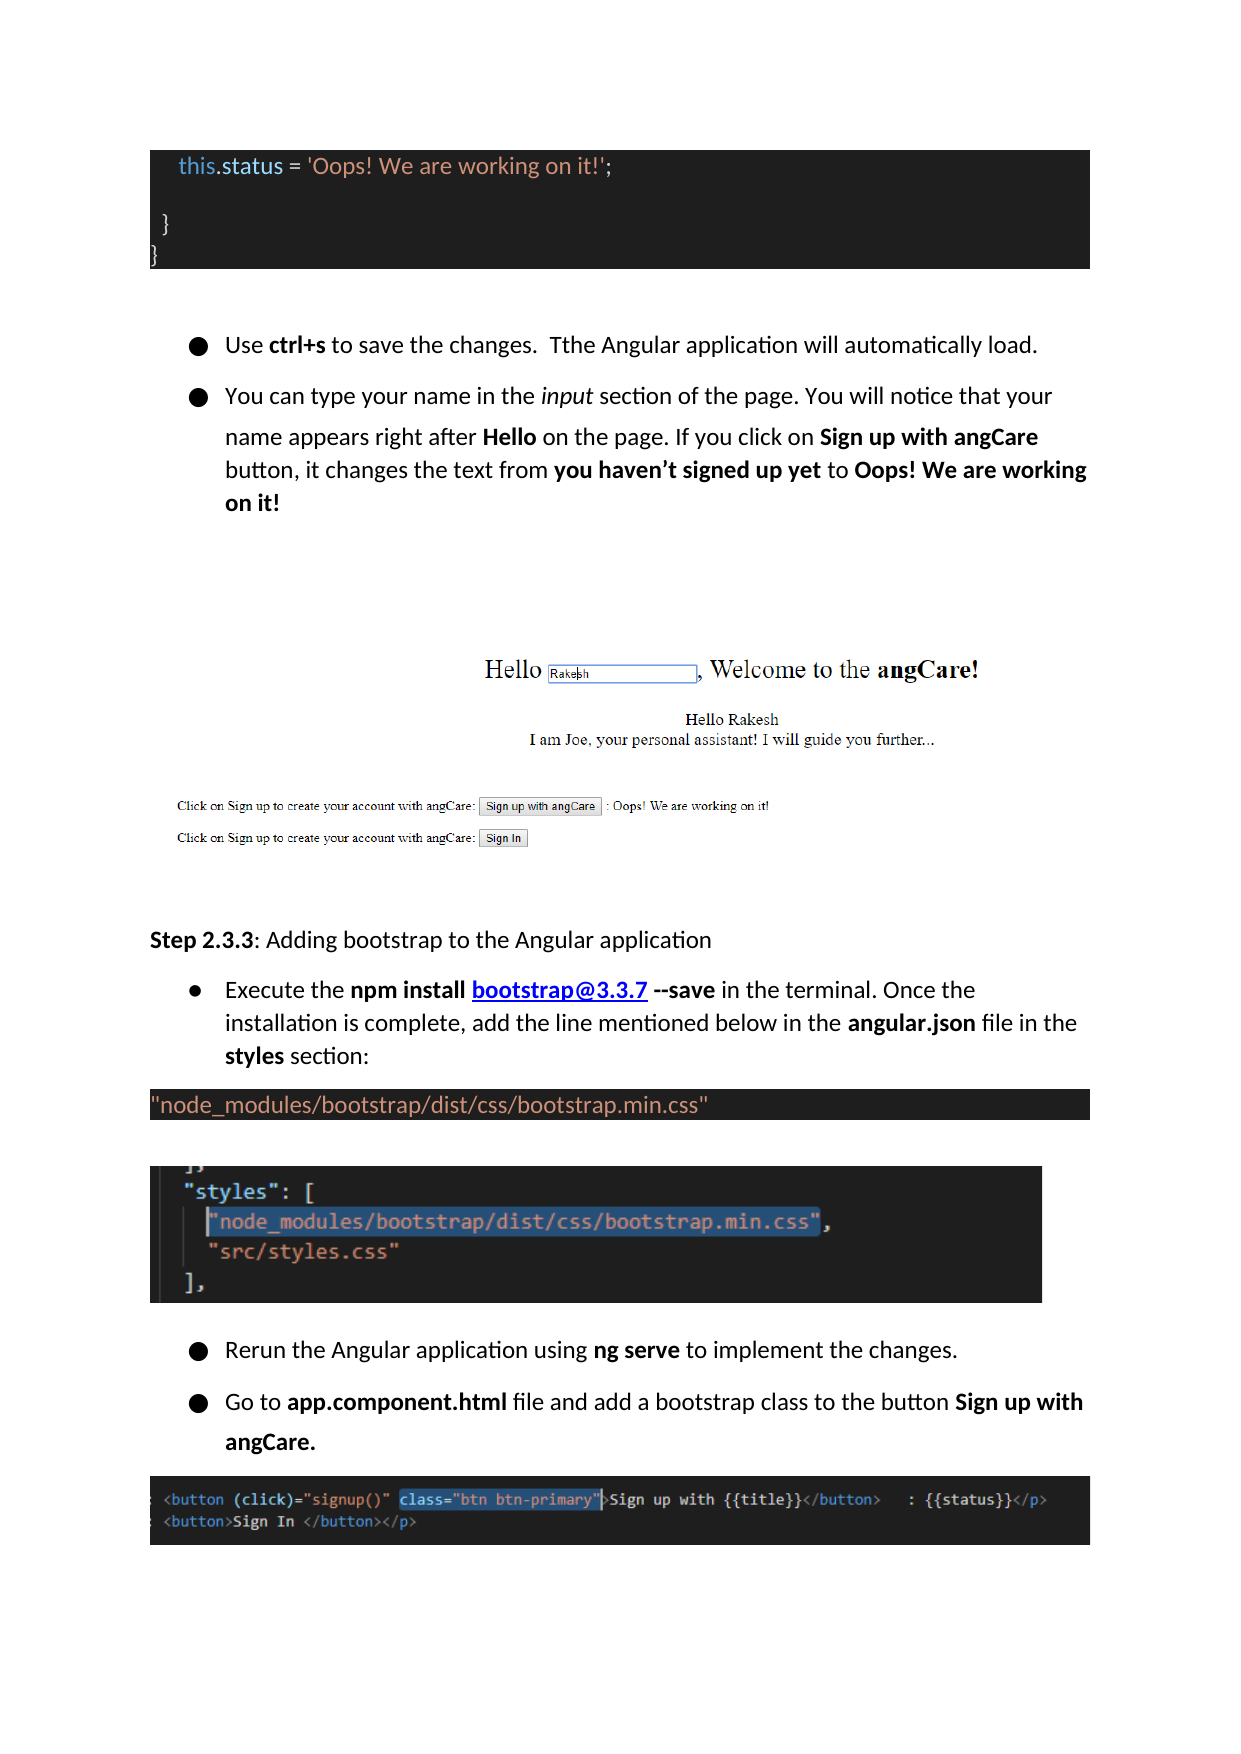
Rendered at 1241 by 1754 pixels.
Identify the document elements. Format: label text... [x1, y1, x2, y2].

picture [150, 1476, 1091, 1545]
text } [150, 239, 1090, 269]
list Use ctrl+s to save the changes. Tthe Angular application will automatically load. [187, 316, 1090, 368]
text Step 2.3.3: Adding bootstrap to the Angular application [150, 924, 1090, 955]
list You can type your name in the input section of the page. You will notice that your name appears right after Hello on the page. If you click on Sign up with angCare button, it changes the text from you haven’t signed up yet to Oops! We are working on it! [187, 368, 1090, 518]
text this.status = 'Oops! We are working on it!'; [150, 150, 1090, 181]
picture [150, 1166, 1043, 1303]
text "node_modules/bootstrap/dist/css/bootstrap.min.css" [150, 1089, 1090, 1120]
text } [150, 208, 1090, 239]
list Go to app.component.html file and add a bootstrap class to the button Sign up with angCare. [187, 1373, 1090, 1457]
list Execute the npm install bootstrap@3.3.7 --save in the terminal. Once the installation is complete, add the line mentioned below in the angular.json file in the styles section: [187, 974, 1090, 1070]
picture [150, 636, 1091, 859]
list Rerun the Angular application using ng serve to implement the changes. [187, 1322, 1090, 1373]
